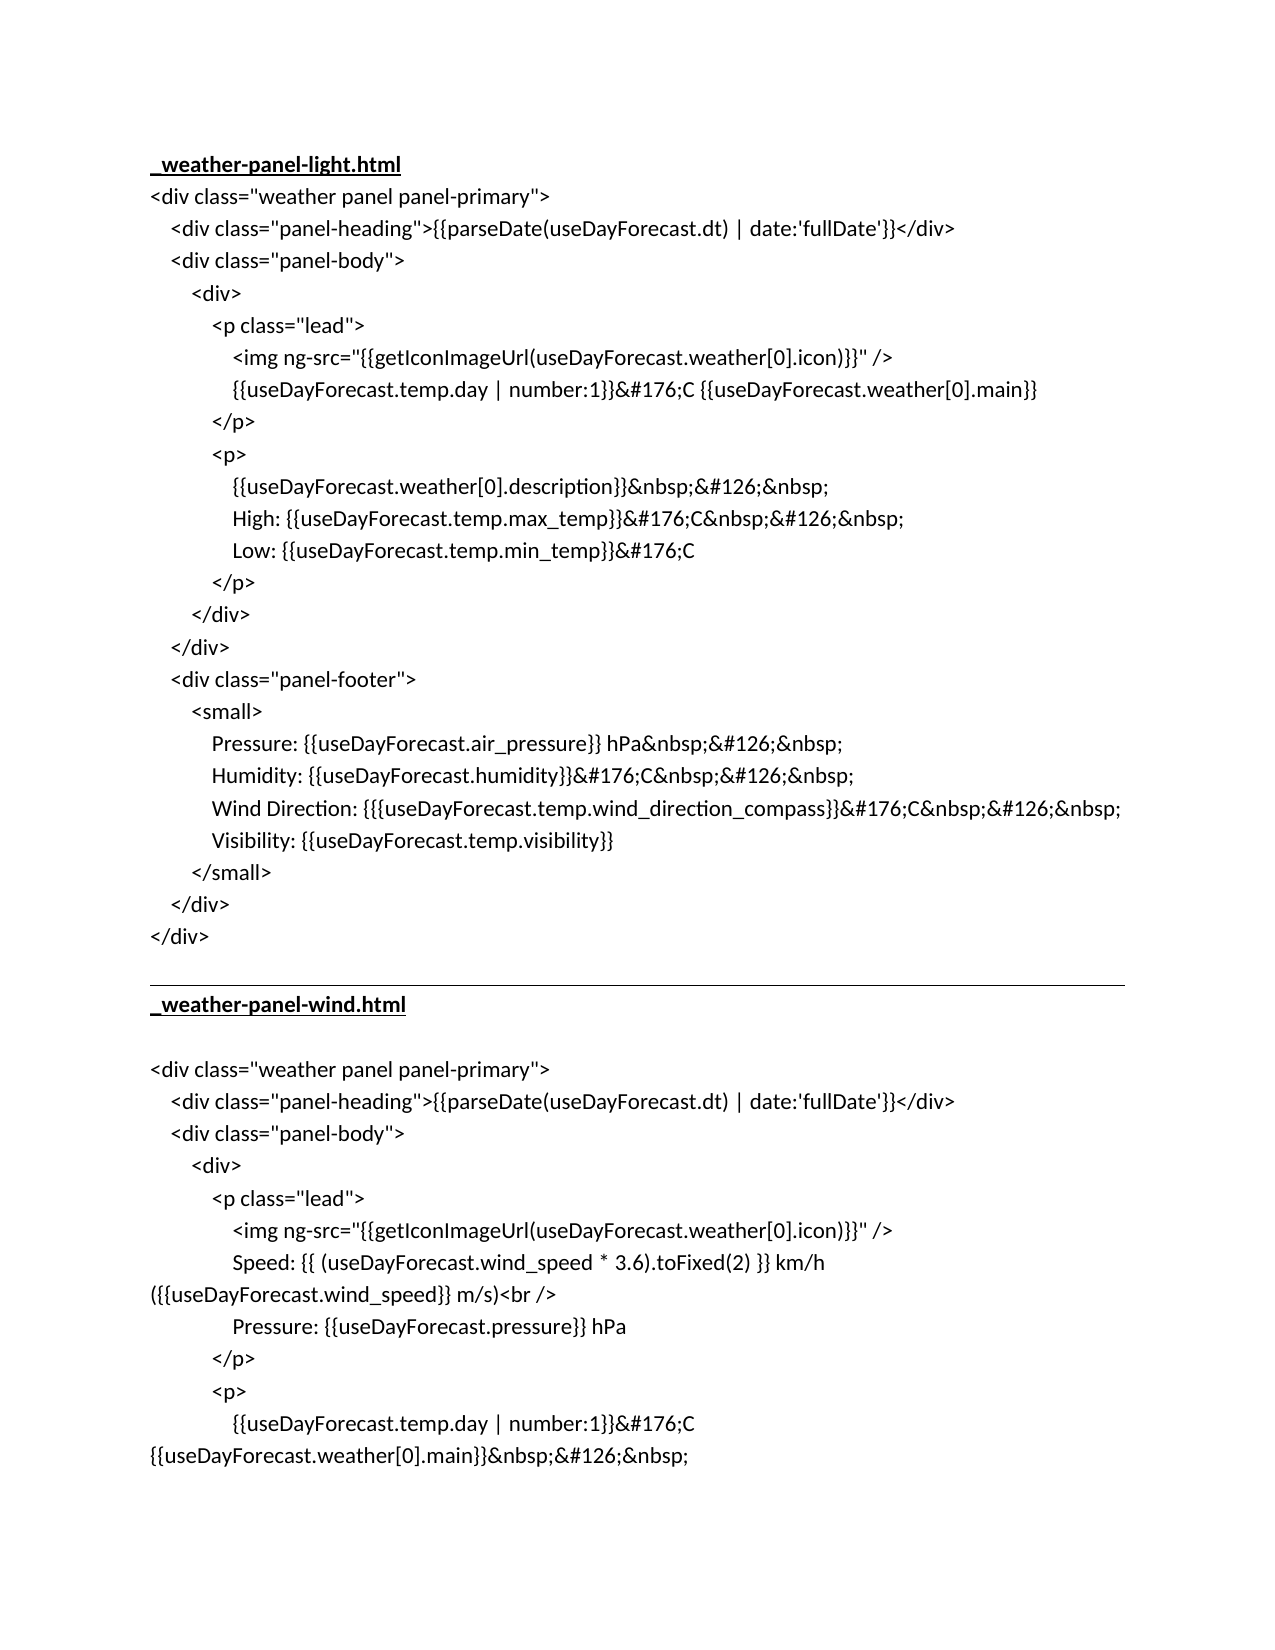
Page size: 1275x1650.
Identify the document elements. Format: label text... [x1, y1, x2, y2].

text </div> [150, 633, 1125, 661]
text </p> [150, 568, 1125, 596]
text Wind Direction: {{{useDayForecast.temp.wind_direction_compass}}&#176;C&nbsp;&#126;&nbsp; [150, 794, 1125, 822]
text Pressure: {{useDayForecast.pressure}} hPa [150, 1312, 1125, 1340]
text _weather-panel-light.html [150, 150, 1125, 178]
text {{useDayForecast.temp.day | number:1}}&#176;C {{useDayForecast.weather[0].main}}&nbsp;&#126;&nbsp; [150, 1409, 1125, 1469]
text Humidity: {{useDayForecast.humidity}}&#176;C&nbsp;&#126;&nbsp; [150, 762, 1125, 789]
text Low: {{useDayForecast.temp.min_temp}}&#176;C [150, 536, 1125, 564]
text <p class="lead"> [150, 311, 1125, 339]
text _weather-panel-wind.html [150, 991, 1125, 1018]
text <div class="panel-body"> [150, 1119, 1125, 1147]
text <img ng-src="{{getIconImageUrl(useDayForecast.weather[0].icon)}}" /> [150, 1216, 1125, 1244]
text {{useDayForecast.weather[0].description}}&nbsp;&#126;&nbsp; [150, 472, 1125, 500]
text </p> [150, 407, 1125, 436]
text </div> [150, 890, 1125, 918]
text </small> [150, 858, 1125, 886]
text Speed: {{ (useDayForecast.wind_speed * 3.6).toFixed(2) }} km/h ({{useDayForecast.wind_speed}} m/s)<br /> [150, 1248, 1125, 1308]
text <div class="weather panel panel-primary"> [150, 182, 1125, 210]
text {{useDayForecast.temp.day | number:1}}&#176;C {{useDayForecast.weather[0].main}} [150, 375, 1125, 403]
text <div> [150, 1151, 1125, 1179]
text <small> [150, 697, 1125, 725]
text <div> [150, 279, 1125, 307]
text Visibility: {{useDayForecast.temp.visibility}} [150, 826, 1125, 854]
text </div> [150, 922, 1125, 951]
text High: {{useDayForecast.temp.max_temp}}&#176;C&nbsp;&#126;&nbsp; [150, 504, 1125, 532]
text <div class="panel-body"> [150, 247, 1125, 274]
text <p> [150, 1377, 1125, 1405]
text <p> [150, 440, 1125, 468]
text </p> [150, 1344, 1125, 1373]
text <div class="panel-footer"> [150, 665, 1125, 693]
text <div class="weather panel panel-primary"> [150, 1055, 1125, 1083]
text <div class="panel-heading">{{parseDate(useDayForecast.dt) | date:'fullDate'}}</div> [150, 214, 1125, 242]
text <div class="panel-heading">{{parseDate(useDayForecast.dt) | date:'fullDate'}}</div> [150, 1087, 1125, 1115]
text Pressure: {{useDayForecast.air_pressure}} hPa&nbsp;&#126;&nbsp; [150, 729, 1125, 757]
text <img ng-src="{{getIconImageUrl(useDayForecast.weather[0].icon)}}" /> [150, 343, 1125, 371]
text <p class="lead"> [150, 1184, 1125, 1212]
text </div> [150, 601, 1125, 629]
